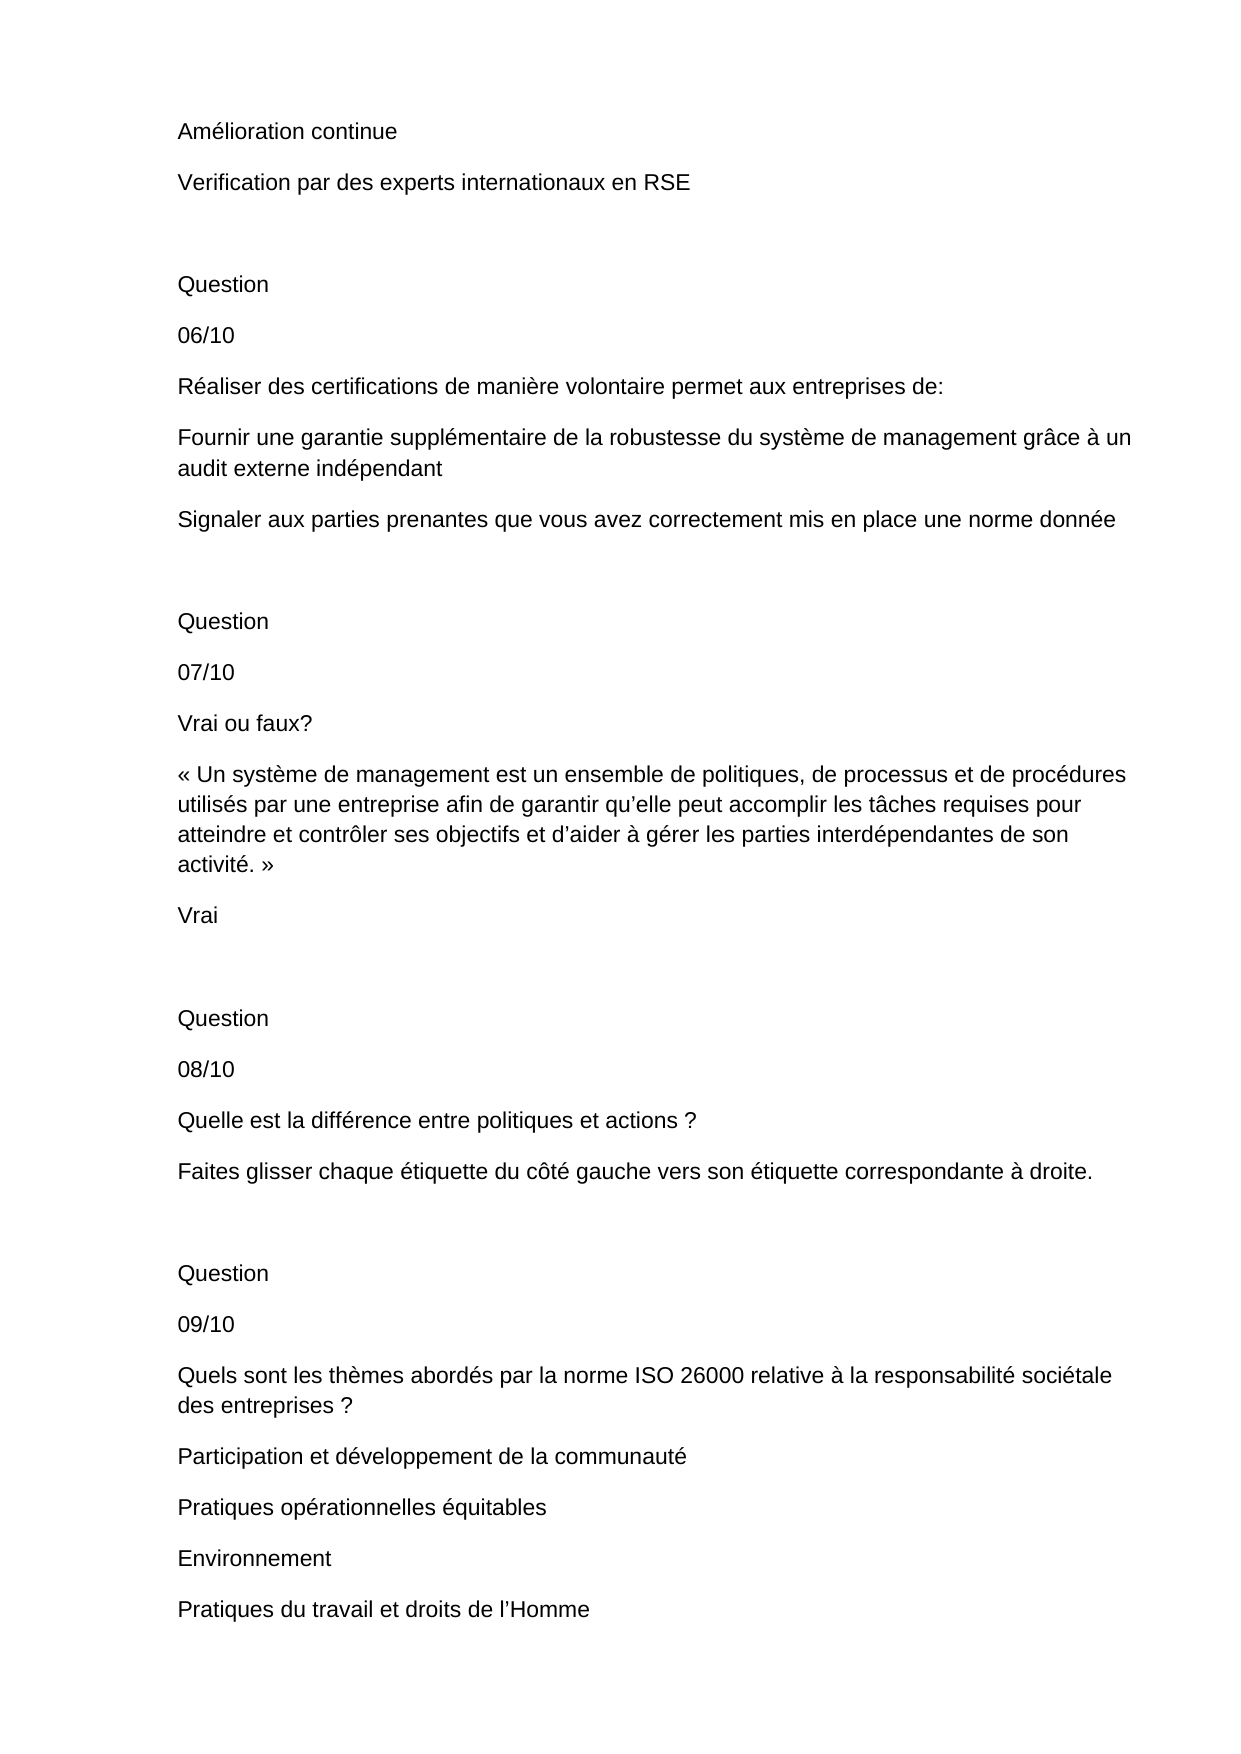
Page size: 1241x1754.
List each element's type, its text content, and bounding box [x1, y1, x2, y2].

text Réaliser des certifications de manière volontaire permet aux entreprises de: [177, 373, 1152, 400]
text Signaler aux parties prenantes que vous avez correctement mis en place une norme donnée [177, 506, 1152, 532]
text Verification par des experts internationaux en RSE [177, 169, 1152, 196]
text Question [177, 608, 1152, 634]
text Environnement [177, 1545, 1152, 1572]
text Question [177, 1004, 1152, 1031]
text Amélioration continue [177, 118, 1152, 144]
text Question [177, 271, 1152, 298]
text 09/10 [177, 1311, 1152, 1337]
text Quels sont les thèmes abordés par la norme ISO 26000 relative à la responsabilité sociétale des entreprises ? [177, 1362, 1152, 1418]
text Quelle est la différence entre politiques et actions ? [177, 1107, 1152, 1133]
text Pratiques du travail et droits de l’Homme [177, 1596, 1152, 1623]
text 07/10 [177, 659, 1152, 685]
text Participation et développement de la communauté [177, 1443, 1152, 1469]
text « Un système de management est un ensemble de politiques, de processus et de procédures utilisés par une entreprise afin de garantir qu’elle peut accomplir les tâches requises pour atteindre et contrôler ses objectifs et d’aider à gérer les parties interdépendantes de son activité. » [177, 761, 1152, 878]
text Pratiques opérationnelles équitables [177, 1494, 1152, 1521]
text Vrai [177, 902, 1152, 929]
text Faites glisser chaque étiquette du côté gauche vers son étiquette correspondante à droite. [177, 1158, 1152, 1184]
text Vrai ou faux? [177, 710, 1152, 736]
text 08/10 [177, 1056, 1152, 1082]
text Fournir une garantie supplémentaire de la robustesse du système de management grâce à un audit externe indépendant [177, 424, 1152, 481]
text Question [177, 1260, 1152, 1286]
text 06/10 [177, 322, 1152, 349]
